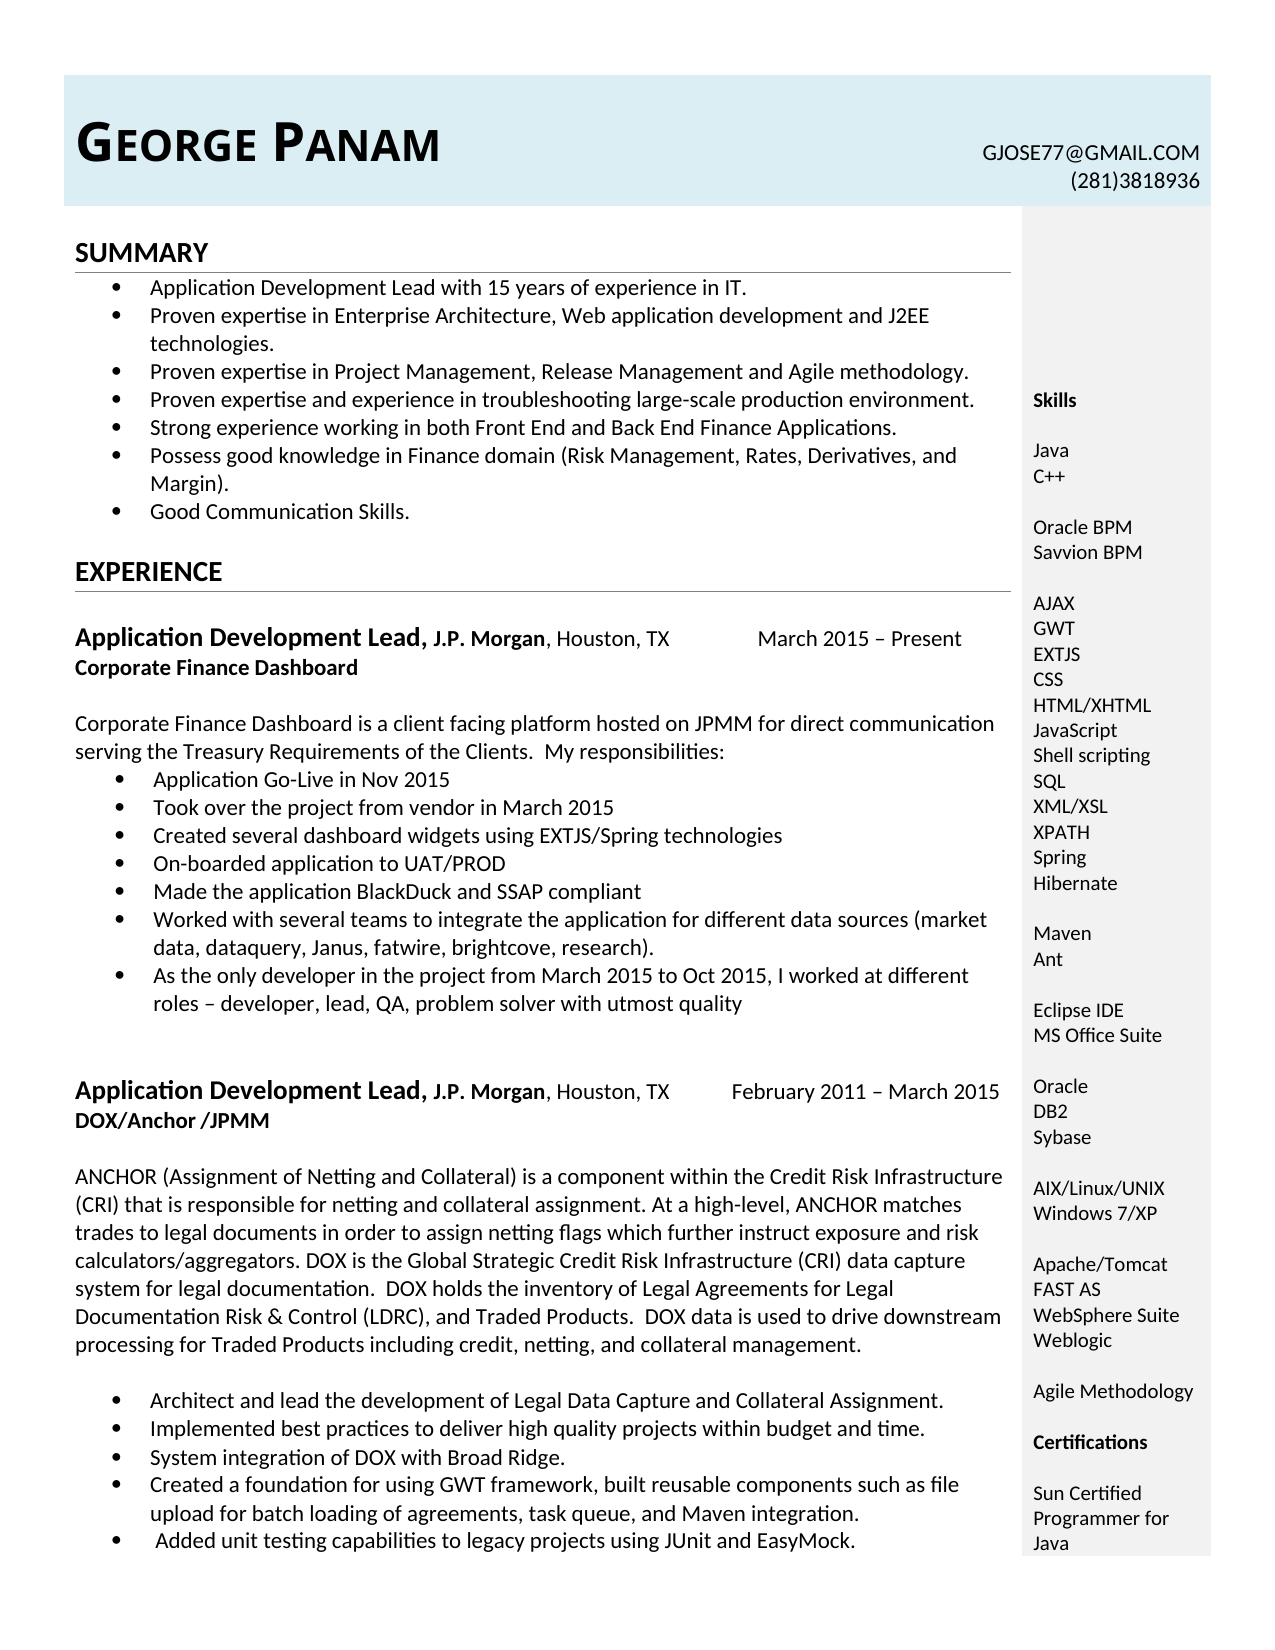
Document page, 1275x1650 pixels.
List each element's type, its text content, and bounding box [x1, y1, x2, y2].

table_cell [64, 206, 1022, 1556]
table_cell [1022, 206, 1211, 1556]
table_header gjose77@gmail.COM (281)3818936 [750, 75, 1211, 206]
table_header George Panam [64, 75, 750, 206]
